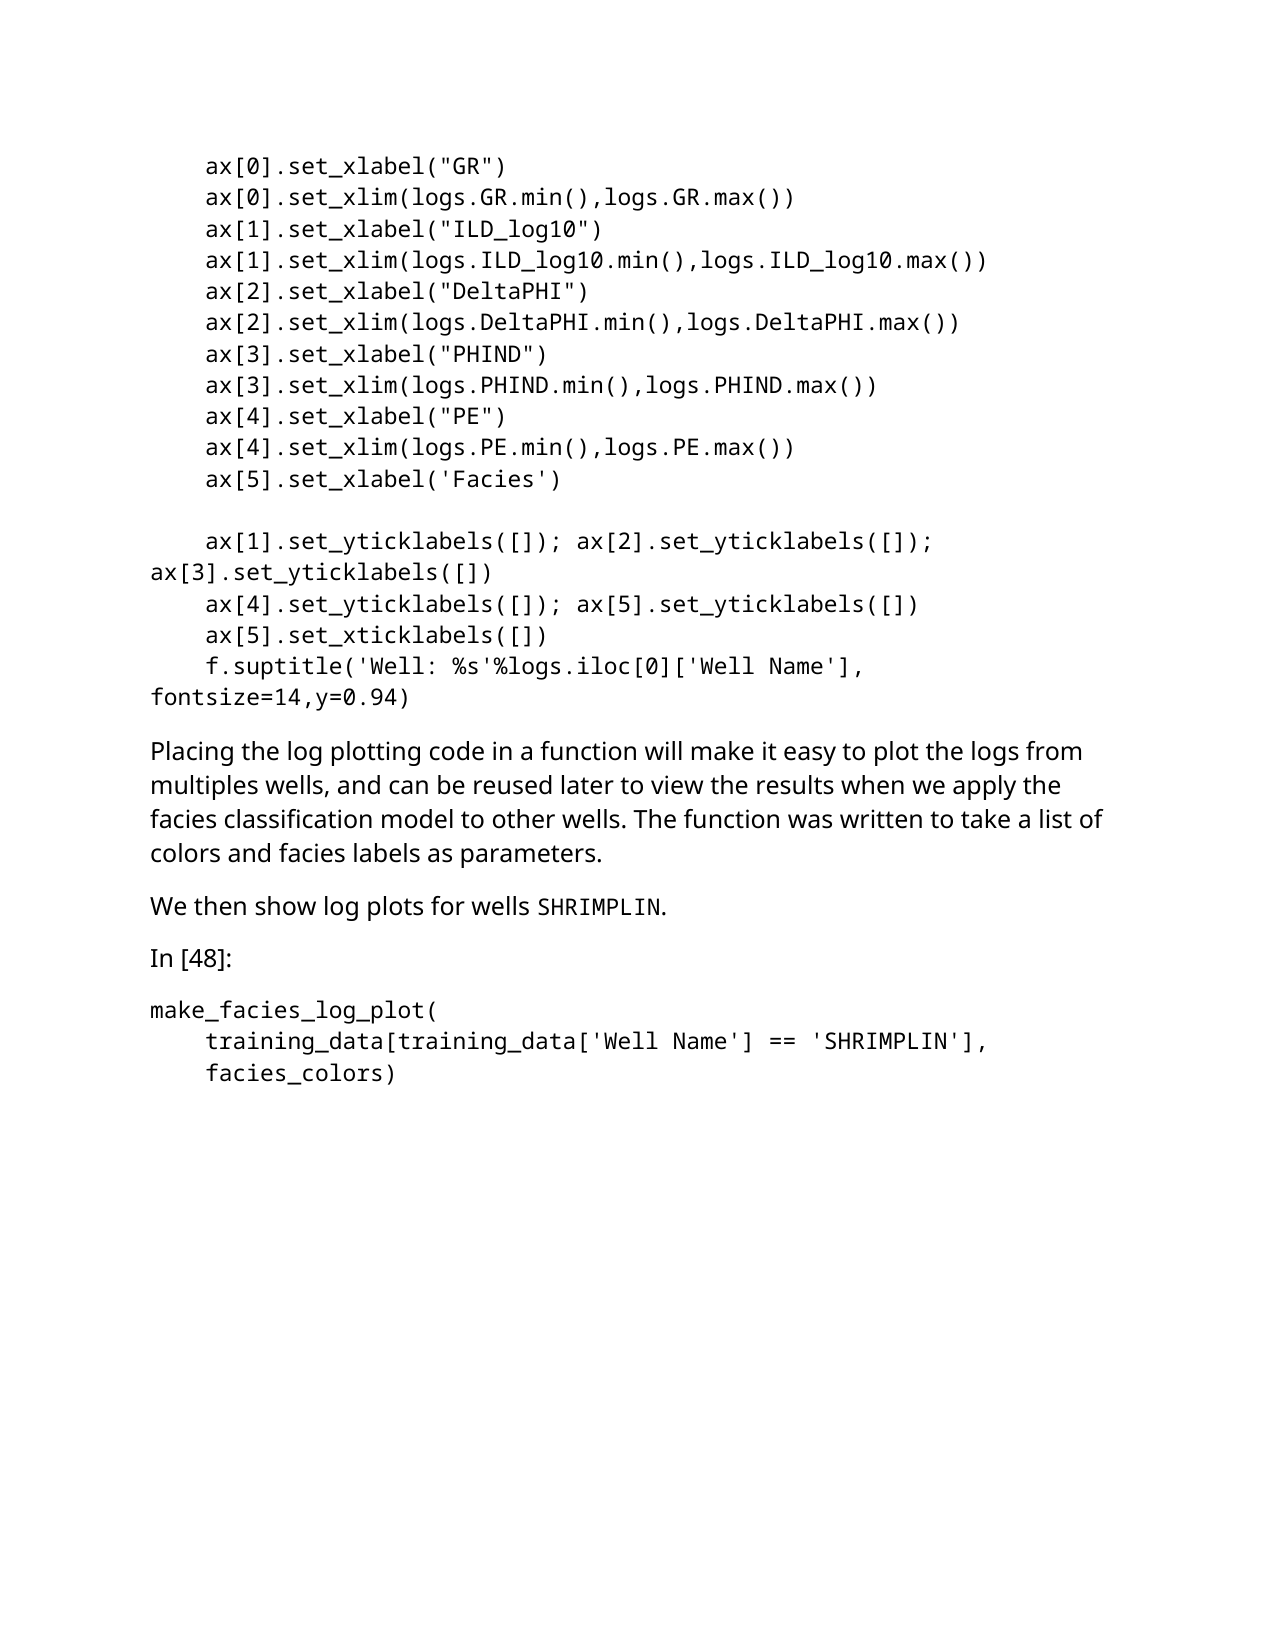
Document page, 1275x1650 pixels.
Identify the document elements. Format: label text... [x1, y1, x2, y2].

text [150, 150, 1125, 712]
text Placing the log plotting code in a function will make it easy to plot the logs from multiples wells, and can be reused later to view the results when we apply the facies classification model to other wells. The function was written to take a list of colors and facies labels as parameters. [150, 733, 1125, 869]
text make_facies_log_plot( training_data[training_data['Well Name'] == 'SHRIMPLIN'], facies_colors) [150, 994, 1125, 1088]
text In [48]: [150, 941, 1125, 975]
text We then show log plots for wells SHRIMPLIN. [150, 888, 1125, 922]
